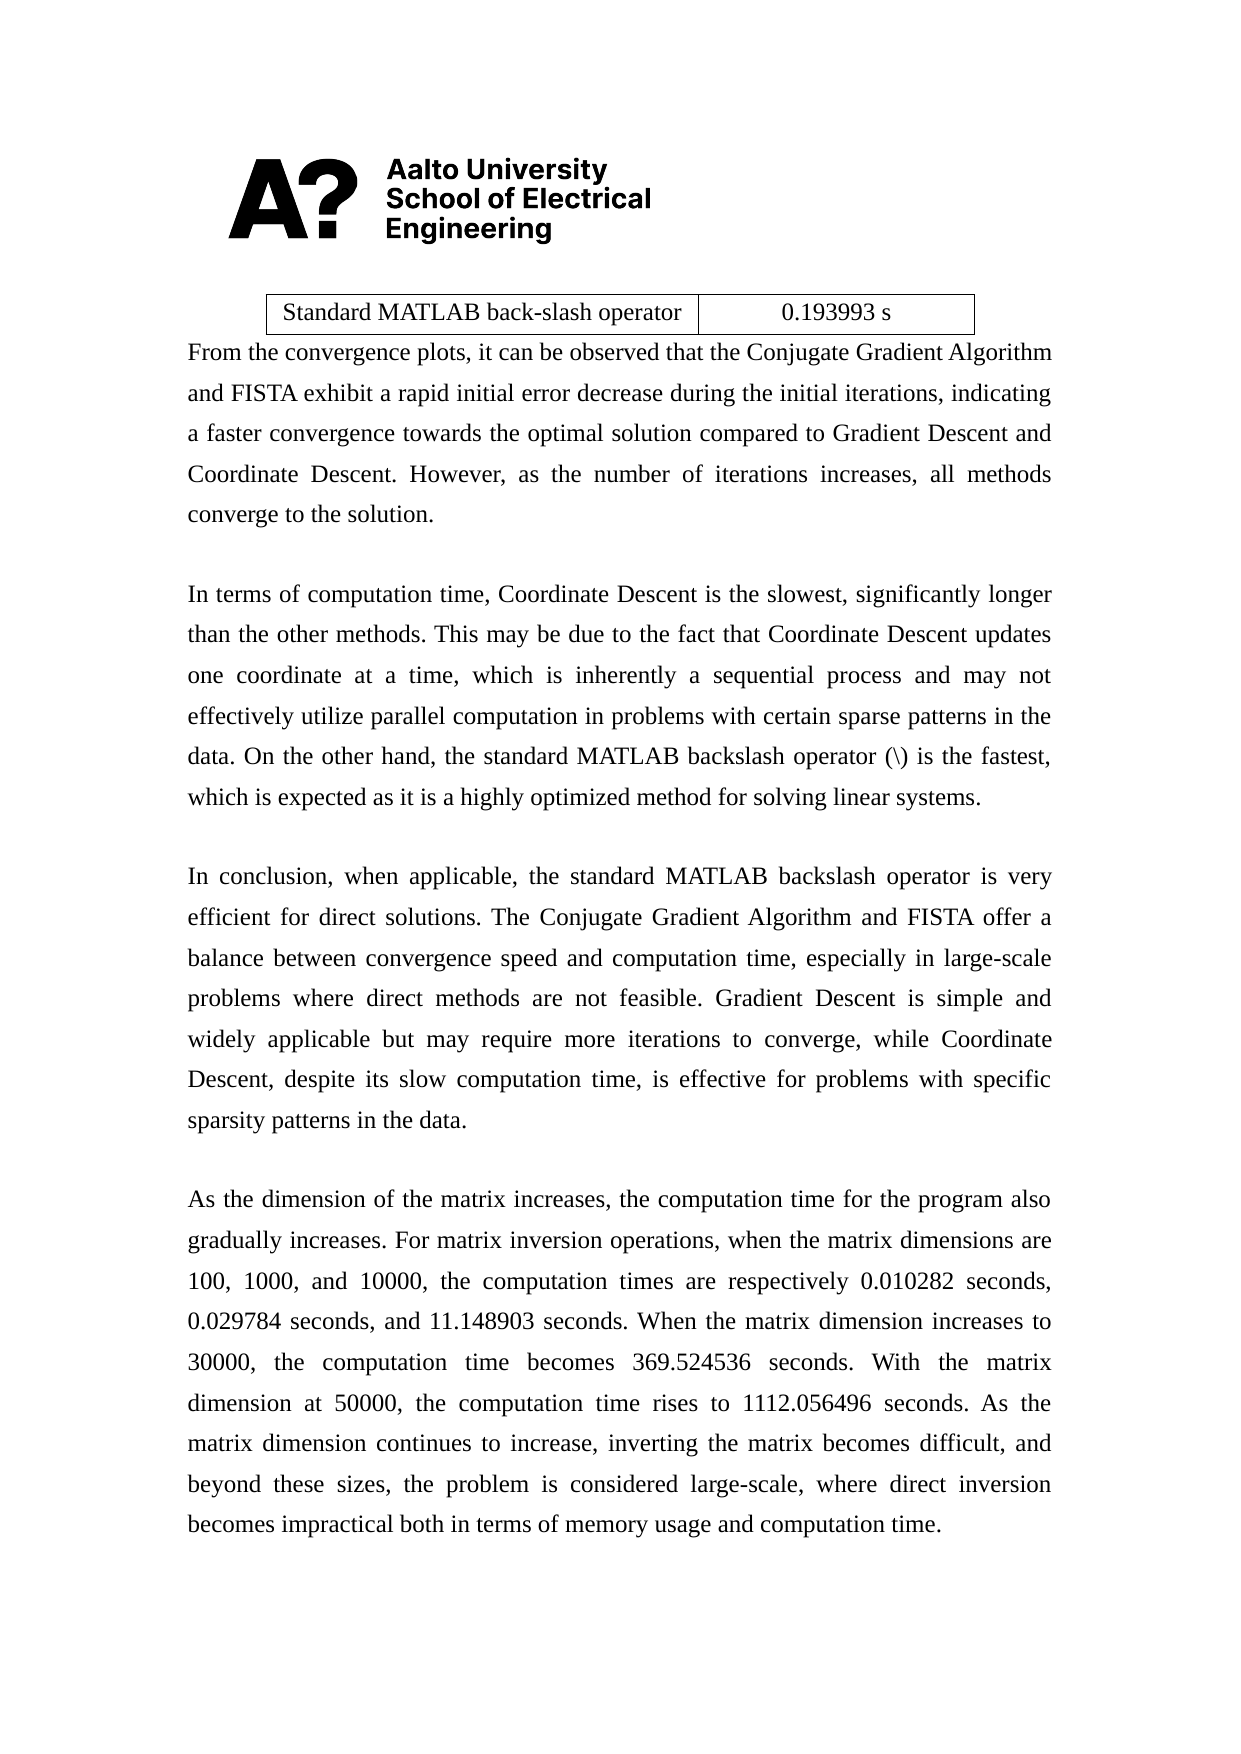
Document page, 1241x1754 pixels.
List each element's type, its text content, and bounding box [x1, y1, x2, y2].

text As the dimension of the matrix increases, the computation time for the program also gradually increases. For matrix inversion operations, when the matrix dimensions are 100, 1000, and 10000, the computation times are respectively 0.010282 seconds, 0.029784 seconds, and 11.148903 seconds. When the matrix dimension increases to 30000, the computation time becomes 369.524536 seconds. With the matrix dimension at 50000, the computation time rises to 1112.056496 seconds. As the matrix dimension continues to increase, inverting the matrix becomes difficult, and beyond these sizes, the problem is considered large-scale, where direct inversion becomes impractical both in terms of memory usage and computation time. [187, 1183, 1053, 1540]
table_cell 0.193993 s [699, 295, 974, 334]
text In terms of computation time, Coordinate Descent is the slowest, significantly longer than the other methods. This may be due to the fact that Coordinate Descent updates one coordinate at a time, which is inherently a sequential process and may not effectively utilize parallel computation in problems with certain sparse patterns in the data. On the other hand, the standard MATLAB backslash operator (\) is the fastest, which is expected as it is a highly optimized method for solving linear systems. [187, 577, 1053, 813]
text In conclusion, when applicable, the standard MATLAB backslash operator is very efficient for direct solutions. The Conjugate Gradient Algorithm and FISTA offer a balance between convergence speed and computation time, especially in large-scale problems where direct methods are not feasible. Gradient Descent is simple and widely applicable but may require more iterations to converge, while Coordinate Descent, despite its slow computation time, is effective for problems with specific sparsity patterns in the data. [187, 859, 1053, 1136]
text From the convergence plots, it can be observed that the Conjugate Gradient Algorithm and FISTA exhibit a rapid initial error decrease during the initial iterations, indicating a faster convergence towards the optimal solution compared to Gradient Descent and Coordinate Descent. However, as the number of iterations increases, all methods converge to the solution. [187, 335, 1053, 530]
table_cell Standard MATLAB back-slash operator [267, 295, 698, 334]
picture [187, 114, 695, 285]
